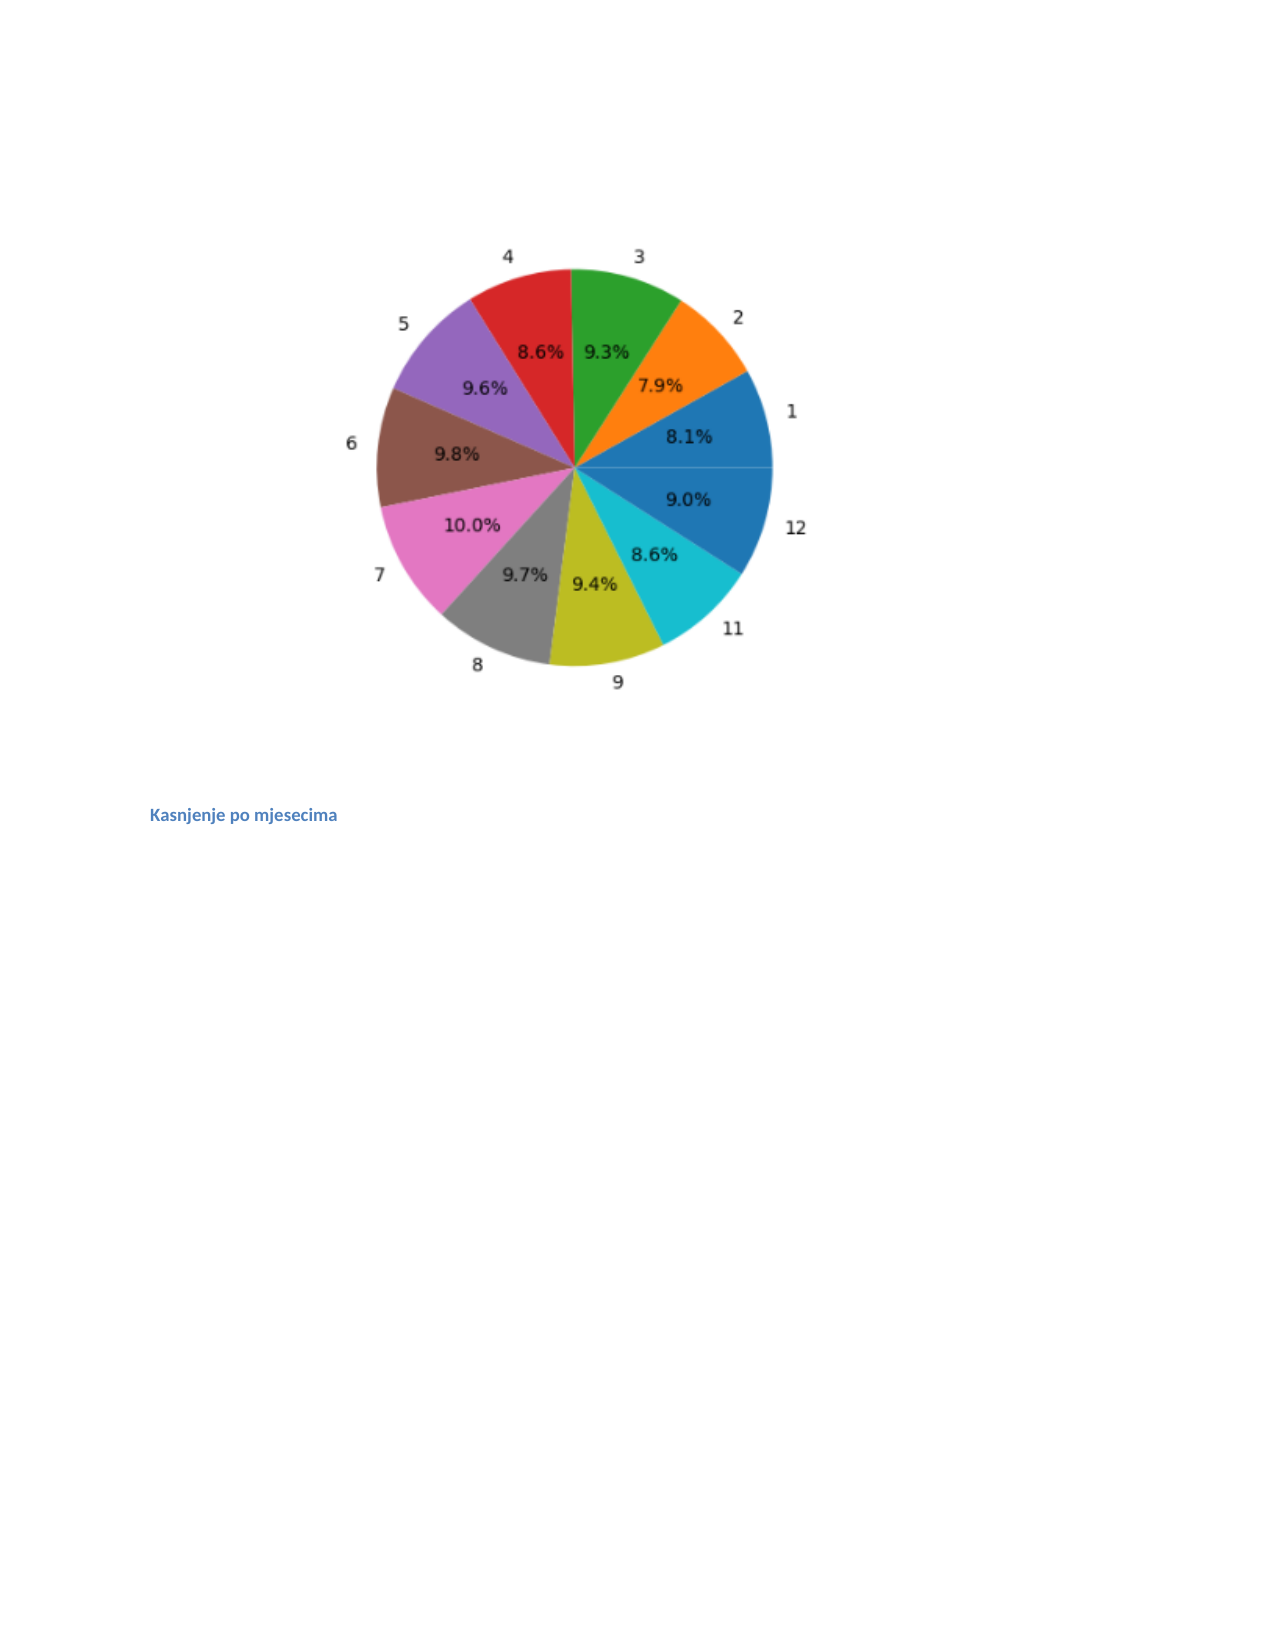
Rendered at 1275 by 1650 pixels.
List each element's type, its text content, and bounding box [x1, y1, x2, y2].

text Kasnjenje po mjesecima [150, 803, 1125, 826]
picture [150, 150, 980, 779]
